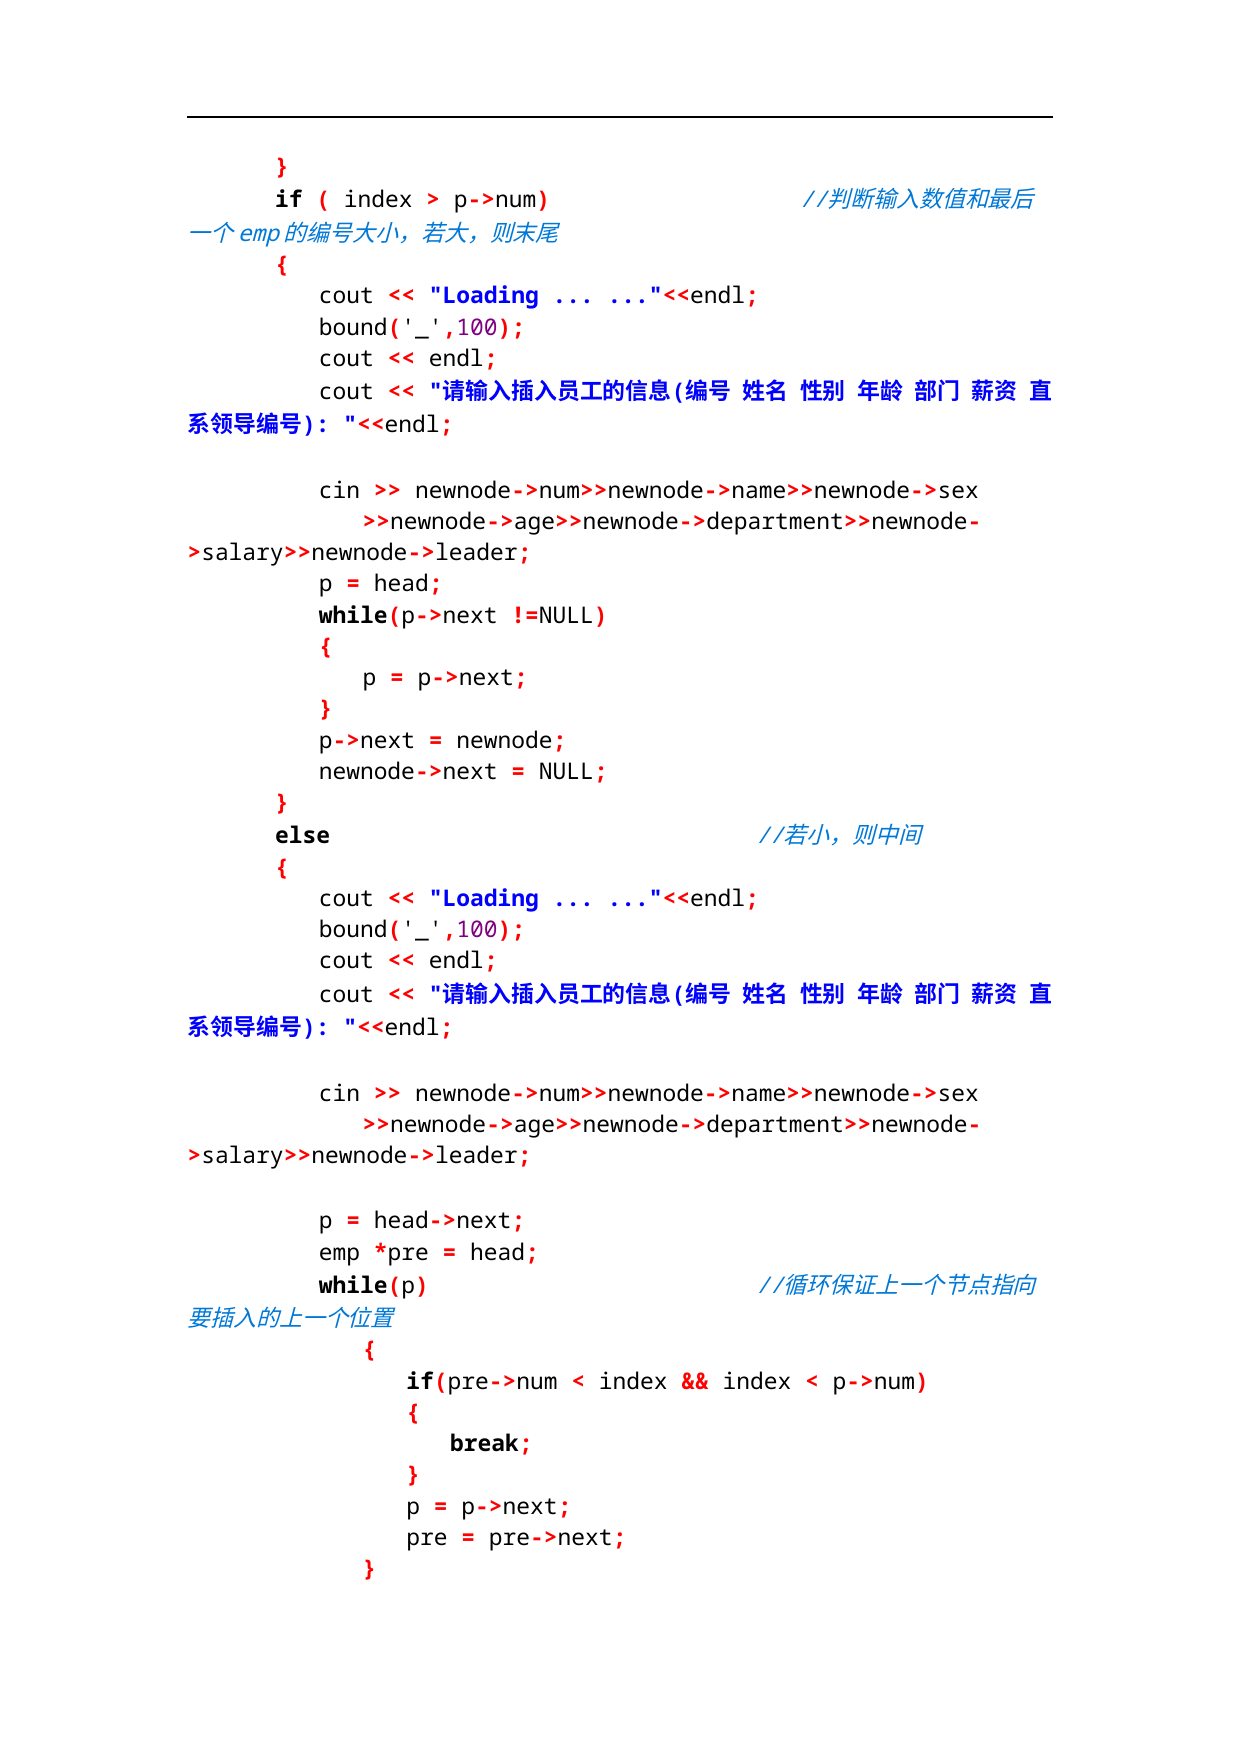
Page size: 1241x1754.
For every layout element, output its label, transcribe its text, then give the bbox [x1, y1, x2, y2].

text { [187, 1396, 1053, 1427]
text cout << "Loading ... ..."<<endl; [187, 882, 1053, 913]
text p = head; [187, 567, 1053, 599]
text } [187, 1552, 1053, 1583]
text p = p->next; [187, 661, 1053, 692]
text cout << endl; [187, 342, 1053, 373]
text p = p->next; [187, 1489, 1053, 1521]
text newnode->next = NULL; [187, 755, 1053, 786]
text p = head->next; [187, 1204, 1053, 1236]
text cout << endl; [187, 944, 1053, 976]
text pre = pre->next; [187, 1521, 1053, 1552]
text } [187, 692, 1053, 724]
text } [187, 1458, 1053, 1489]
text } [187, 150, 1053, 181]
text bound('_',100); [187, 310, 1053, 342]
text cout << "Loading ... ..."<<endl; [187, 279, 1053, 310]
text while(p->next !=NULL) [187, 599, 1053, 630]
text if(pre->num < index && index < p->num) [187, 1364, 1053, 1396]
text { [187, 851, 1053, 882]
text cout << "请输入插入员工的信息(编号 姓名 性别 年龄 部门 薪资 直系领导编号): "<<endl; [187, 976, 1053, 1042]
text p->next = newnode; [187, 724, 1053, 755]
text if ( index > p->num) //判断输入数值和最后一个emp的编号大小，若大，则末尾 [187, 181, 1053, 248]
text break; [187, 1427, 1053, 1458]
text emp *pre = head; [187, 1236, 1053, 1267]
text { [187, 1333, 1053, 1364]
text cout << "请输入插入员工的信息(编号 姓名 性别 年龄 部门 薪资 直系领导编号): "<<endl; [187, 373, 1053, 439]
text cin >> newnode->num>>newnode->name>>newnode->sex [187, 474, 1053, 505]
text else //若小，则中间 [187, 817, 1053, 851]
text while(p) //循环保证上一个节点指向要插入的上一个位置 [187, 1267, 1053, 1333]
text { [187, 630, 1053, 661]
text cin >> newnode->num>>newnode->name>>newnode->sex [187, 1076, 1053, 1108]
text >>newnode->age>>newnode->department>>newnode->salary>>newnode->leader; [187, 505, 1053, 567]
text bound('_',100); [187, 913, 1053, 944]
text } [187, 786, 1053, 817]
text { [187, 248, 1053, 279]
text >>newnode->age>>newnode->department>>newnode->salary>>newnode->leader; [187, 1108, 1053, 1170]
